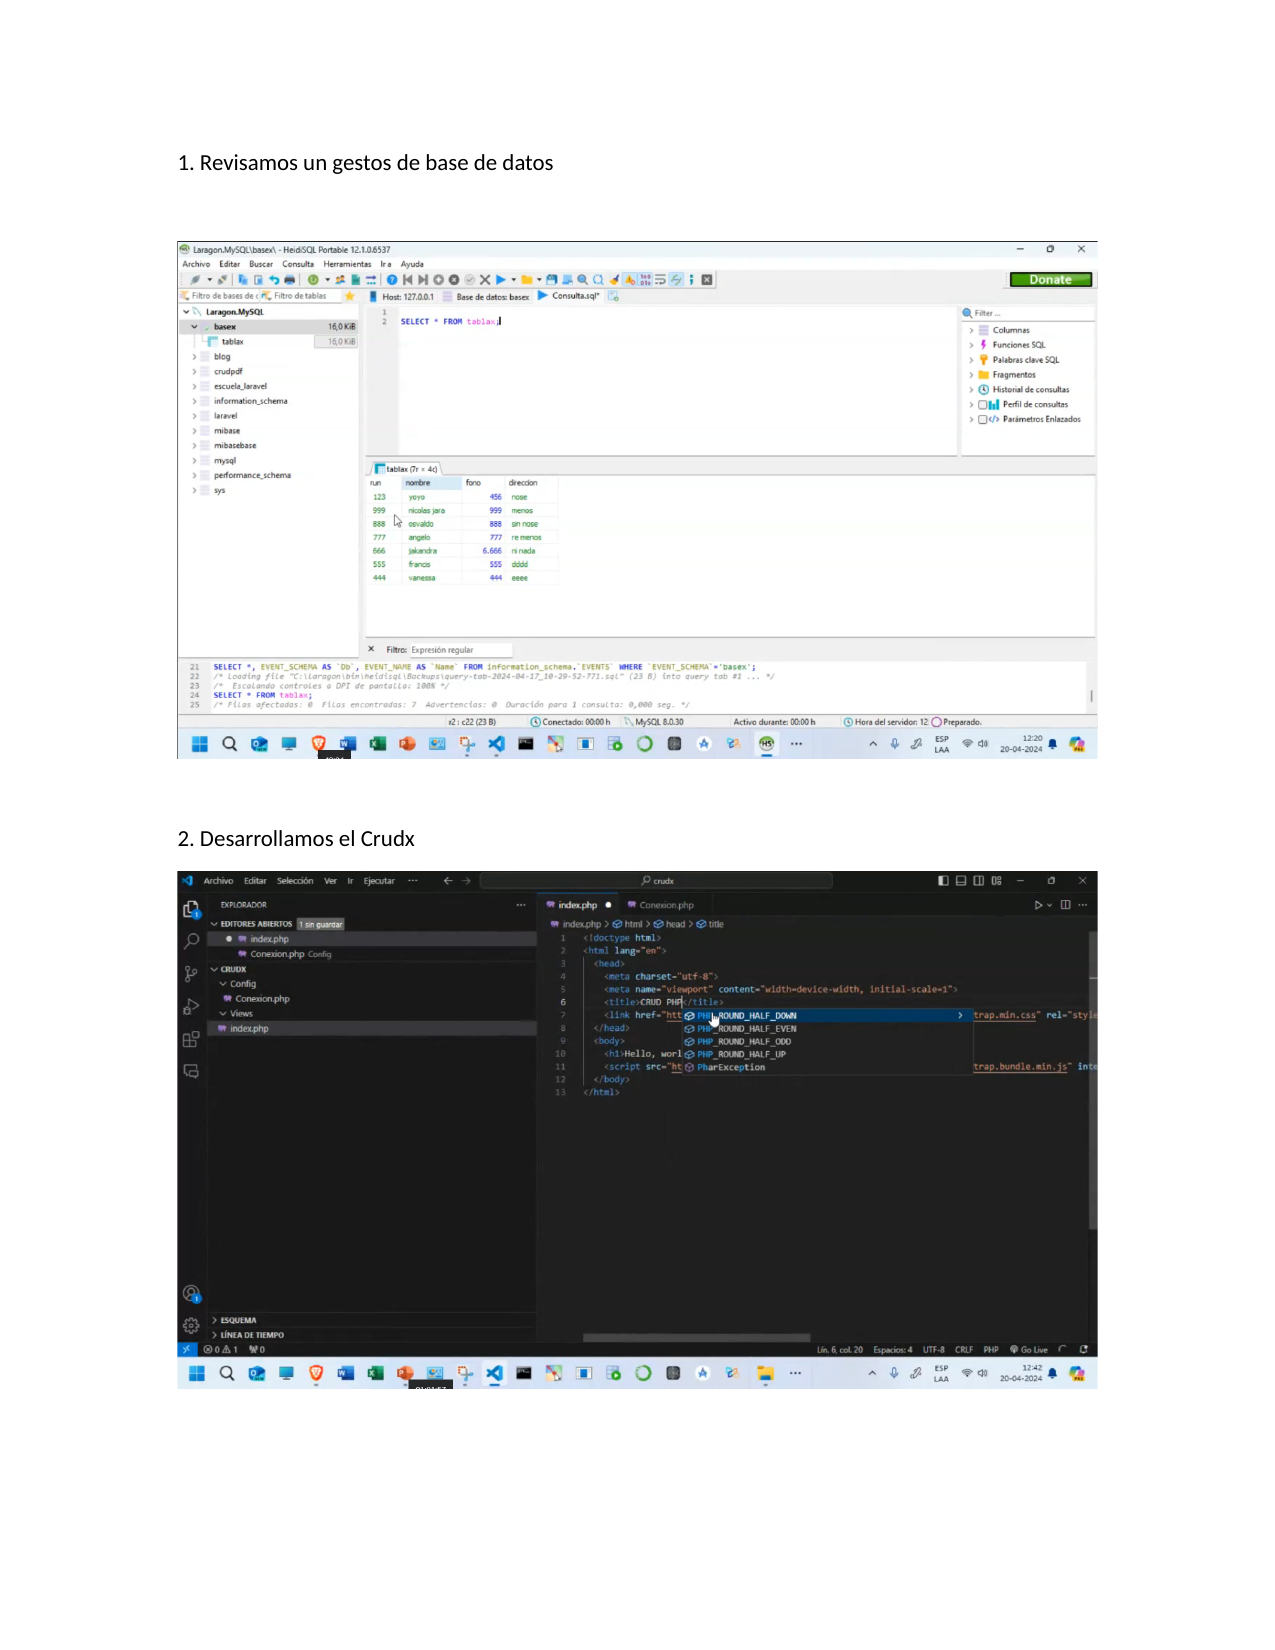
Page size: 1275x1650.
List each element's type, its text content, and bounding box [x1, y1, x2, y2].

text 2. Desarrollamos el Crudx [177, 824, 1098, 853]
picture [177, 241, 1098, 759]
picture [177, 871, 1098, 1389]
text 1. Revisamos un gestos de base de datos [177, 148, 1098, 176]
